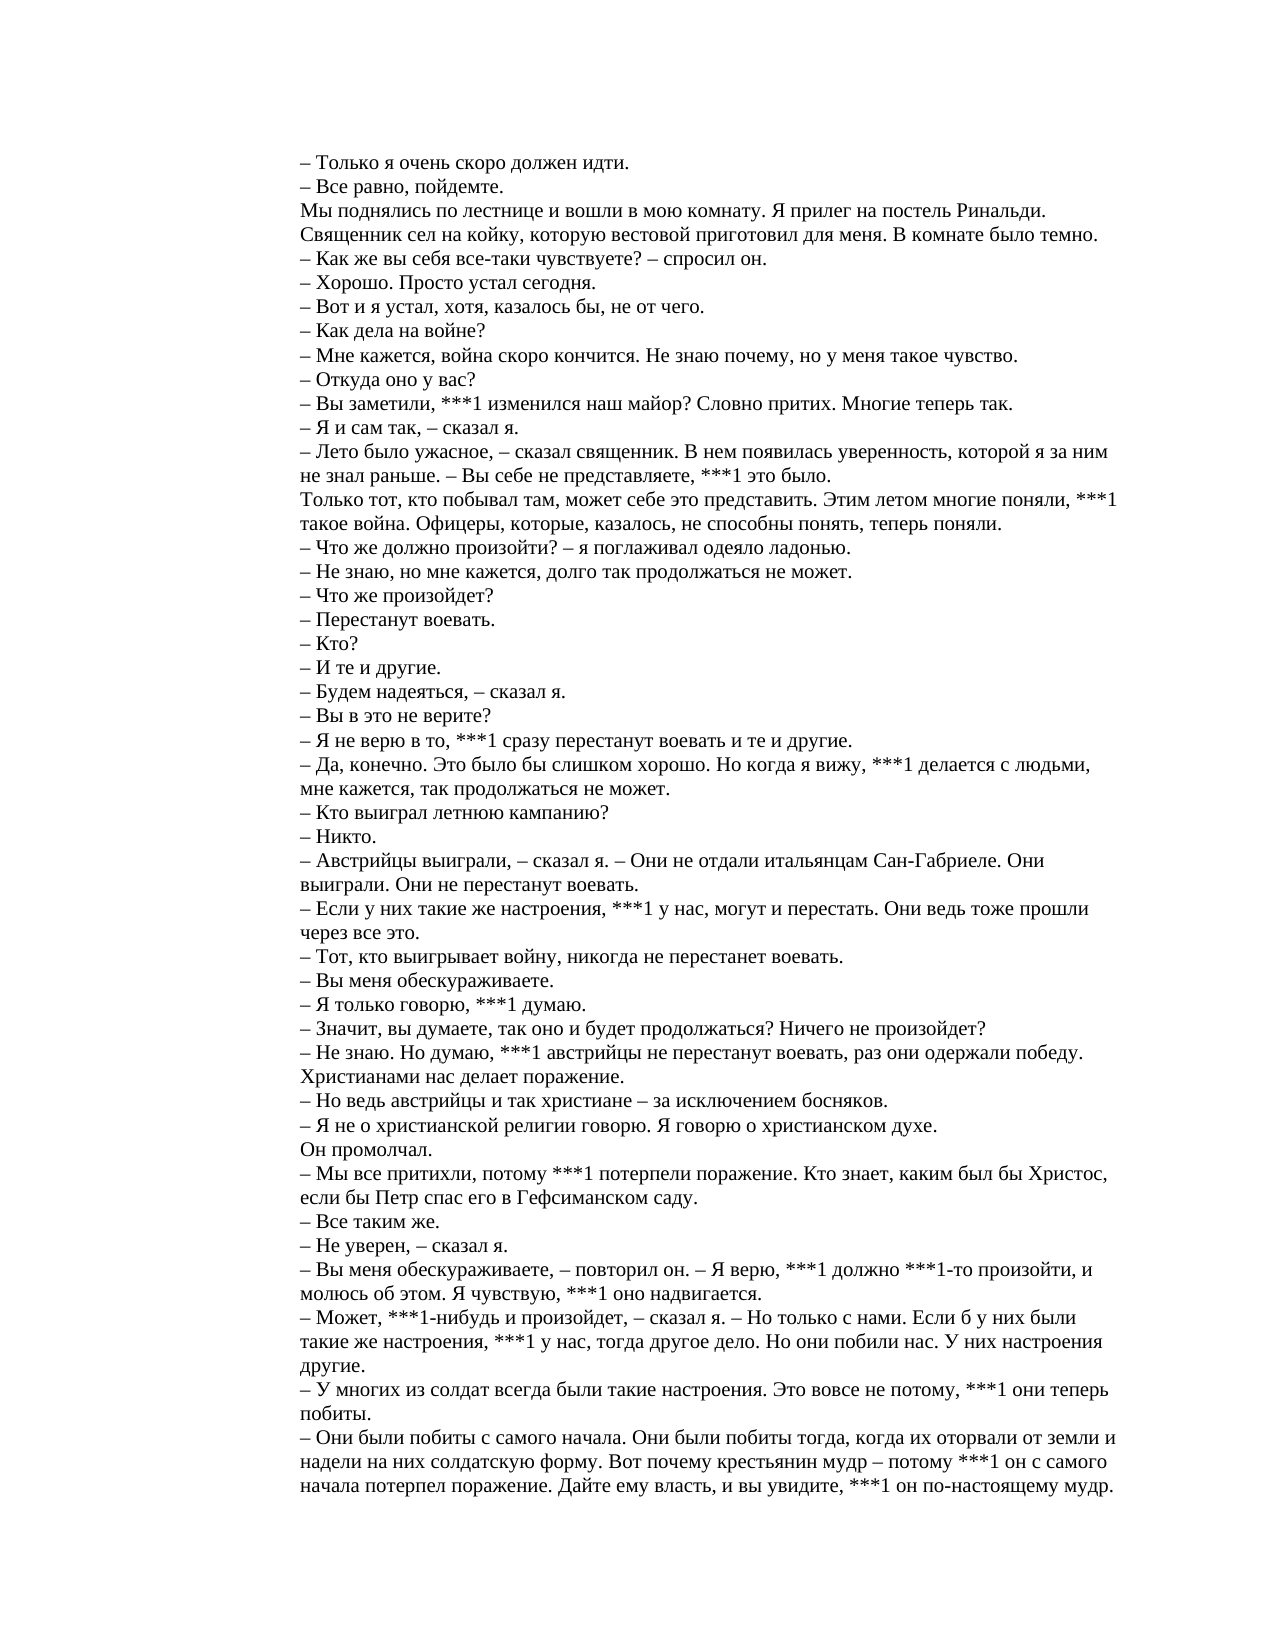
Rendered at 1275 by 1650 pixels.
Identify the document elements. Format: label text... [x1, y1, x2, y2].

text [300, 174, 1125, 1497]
text – Только я очень скоро должен идти. [300, 150, 1125, 174]
